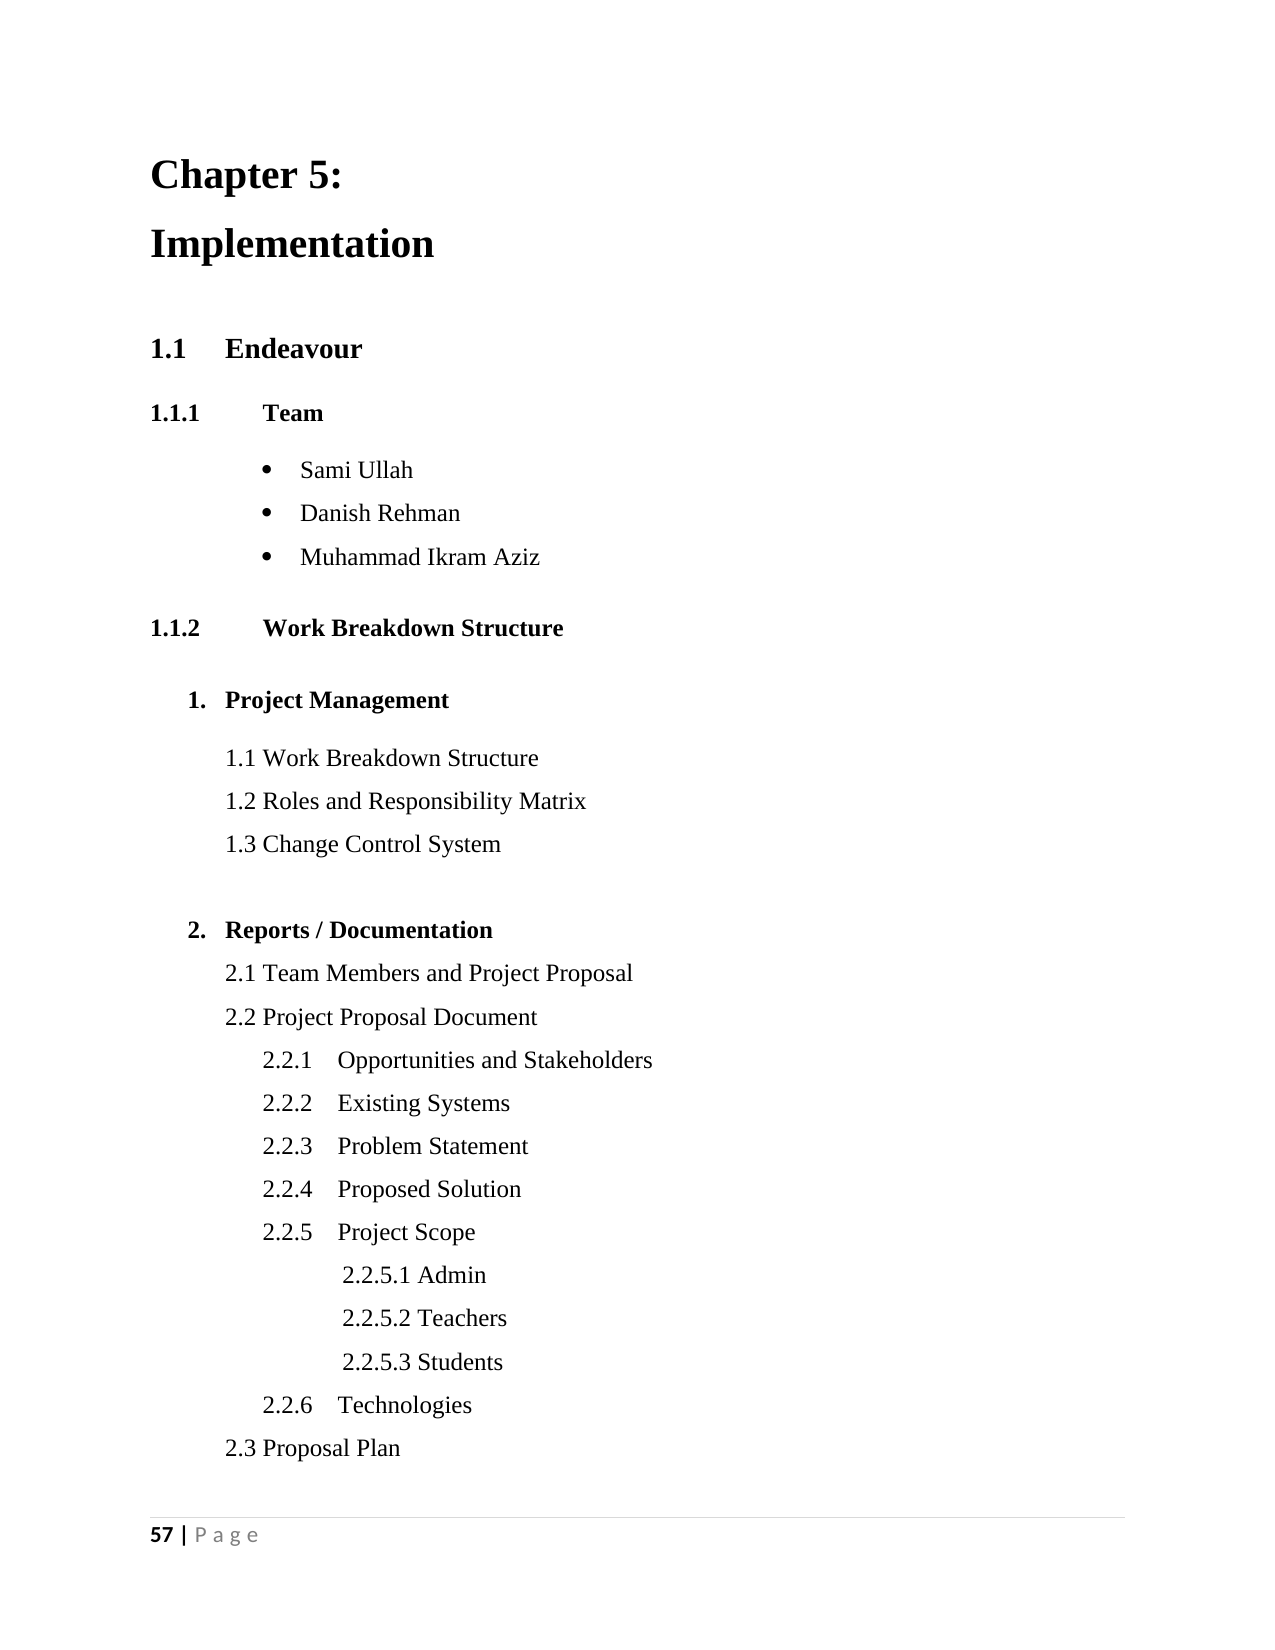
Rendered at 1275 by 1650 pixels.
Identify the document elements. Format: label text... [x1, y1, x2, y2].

list Change Control System [225, 829, 1125, 858]
list Problem Statement [262, 1131, 1125, 1160]
list Team [150, 398, 1125, 427]
list Existing Systems [262, 1088, 1125, 1117]
list Proposal Plan [225, 1433, 1125, 1462]
list Work Breakdown Structure [225, 743, 1125, 772]
list Students [342, 1347, 1125, 1375]
list Reports / Documentation [187, 915, 1125, 944]
list Teachers [342, 1303, 1125, 1332]
list Admin [342, 1260, 1125, 1289]
list Project Management [187, 685, 1125, 714]
list Work Breakdown Structure [150, 613, 1125, 642]
list Team Members and Project Proposal [225, 958, 1125, 987]
text Chapter 5: [150, 150, 1125, 198]
list Danish Rehman [262, 498, 1125, 527]
list Project Scope [262, 1217, 1125, 1246]
list Muhammad Ikram Aziz [262, 542, 1125, 570]
list Project Proposal Document [225, 1002, 1125, 1030]
list Sami Ullah [262, 455, 1125, 484]
list Opportunities and Stakeholders [262, 1045, 1125, 1073]
list Technologies [262, 1390, 1125, 1418]
list Roles and Responsibility Matrix [225, 786, 1125, 815]
list Proposed Solution [262, 1174, 1125, 1203]
text Implementation [150, 218, 1125, 266]
list Endeavour [150, 331, 1125, 364]
